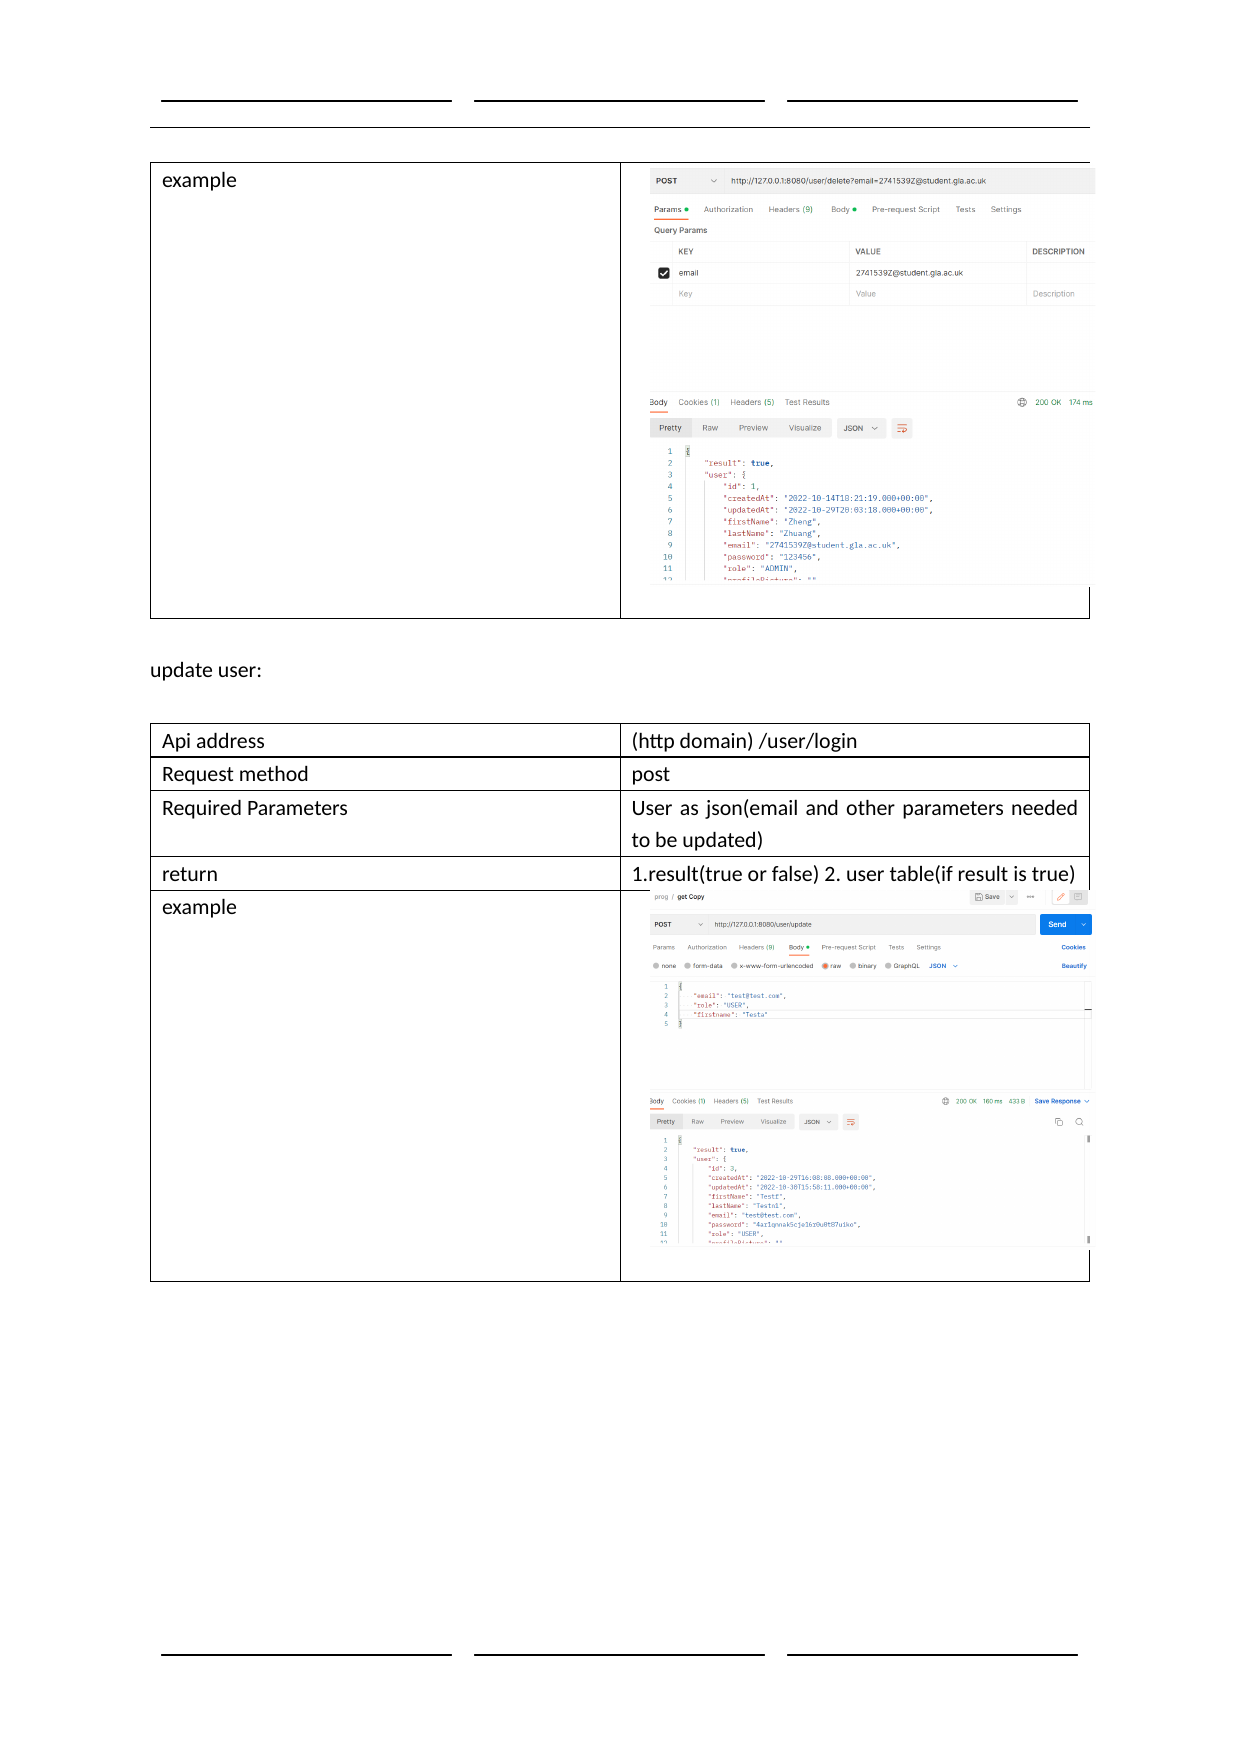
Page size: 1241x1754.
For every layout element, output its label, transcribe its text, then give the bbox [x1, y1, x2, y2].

table_header (http domain) /user/login [621, 724, 1089, 756]
table_cell example [151, 891, 620, 1281]
table_cell return [151, 857, 620, 889]
table_cell [621, 891, 1089, 1281]
text update user: [150, 654, 1090, 686]
table_cell Request method [151, 758, 620, 790]
table_header Api address [151, 724, 620, 756]
table_cell [621, 163, 1089, 618]
table_cell User as json(email and other parameters needed to be updated) [621, 791, 1089, 856]
table_cell post [621, 758, 1089, 790]
table_cell 1.result(true or false) 2. user table(if result is true) [621, 857, 1089, 889]
table_cell example [151, 163, 620, 618]
table_cell Required Parameters [151, 791, 620, 856]
